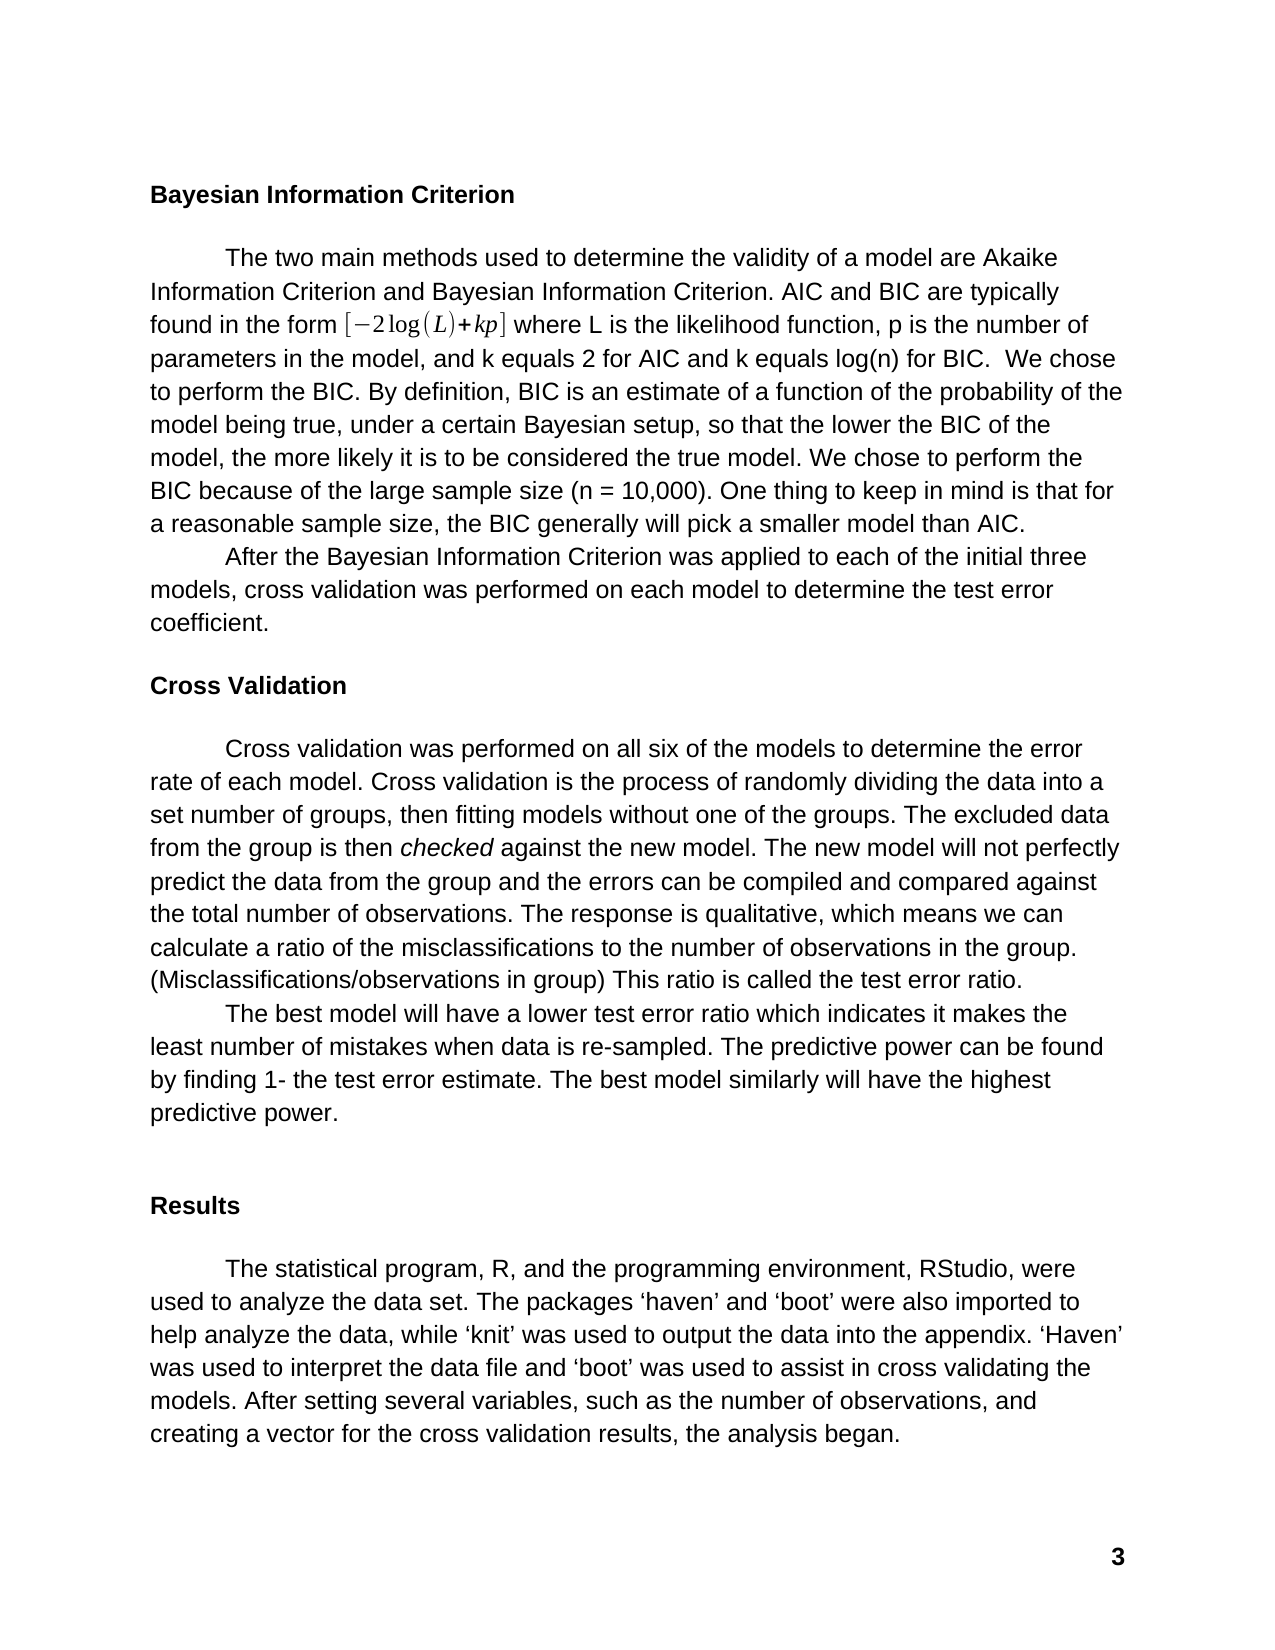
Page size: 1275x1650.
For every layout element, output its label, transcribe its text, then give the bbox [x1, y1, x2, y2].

text Results [150, 1191, 1125, 1220]
text Cross validation was performed on all six of the models to determine the error rate of each model. Cross validation is the process of randomly dividing the data into a set number of groups, then fitting models without one of the groups. The excluded data from the group is then checked against the new model. The new model will not perfectly predict the data from the group and the errors can be compiled and compared against the total number of observations. The response is qualitative, which means we can calculate a ratio of the misclassifications to the number of observations in the group. (Misclassifications/observations in group) This ratio is called the test error ratio. [150, 734, 1125, 994]
text After the Bayesian Information Criterion was applied to each of the initial three models, cross validation was performed on each model to determine the test error coefficient. [150, 542, 1125, 637]
text The two main methods used to determine the validity of a model are Akaike Information Criterion and Bayesian Information Criterion. AIC and BIC are typically found in the form where L is the likelihood function, p is the number of parameters in the model, and k equals 2 for AIC and k equals log(n) for BIC. We chose to perform the BIC. By definition, BIC is an estimate of a function of the probability of the model being true, under a certain Bayesian setup, so that the lower the BIC of the model, the more likely it is to be considered the true model. We chose to perform the BIC because of the large sample size (n = 10,000). One thing to keep in mind is that for a reasonable sample size, the BIC generally will pick a smaller model than AIC. [150, 243, 1125, 538]
text The best model will have a lower test error ratio which indicates it makes the least number of mistakes when data is re-sampled. The predictive power can be found by finding 1- the test error estimate. The best model similarly will have the highest predictive power. [150, 998, 1125, 1126]
text The statistical program, R, and the programming environment, RStudio, were used to analyze the data set. The packages ‘haven’ and ‘boot’ were also imported to help analyze the data, while ‘knit’ was used to output the data into the appendix. ‘Haven’ was used to interpret the data file and ‘boot’ was used to assist in cross validating the models. After setting several variables, such as the number of observations, and creating a vector for the cross validation results, the analysis began. [150, 1254, 1125, 1448]
text Cross Validation [150, 671, 1125, 700]
text Bayesian Information Criterion [150, 180, 1125, 209]
